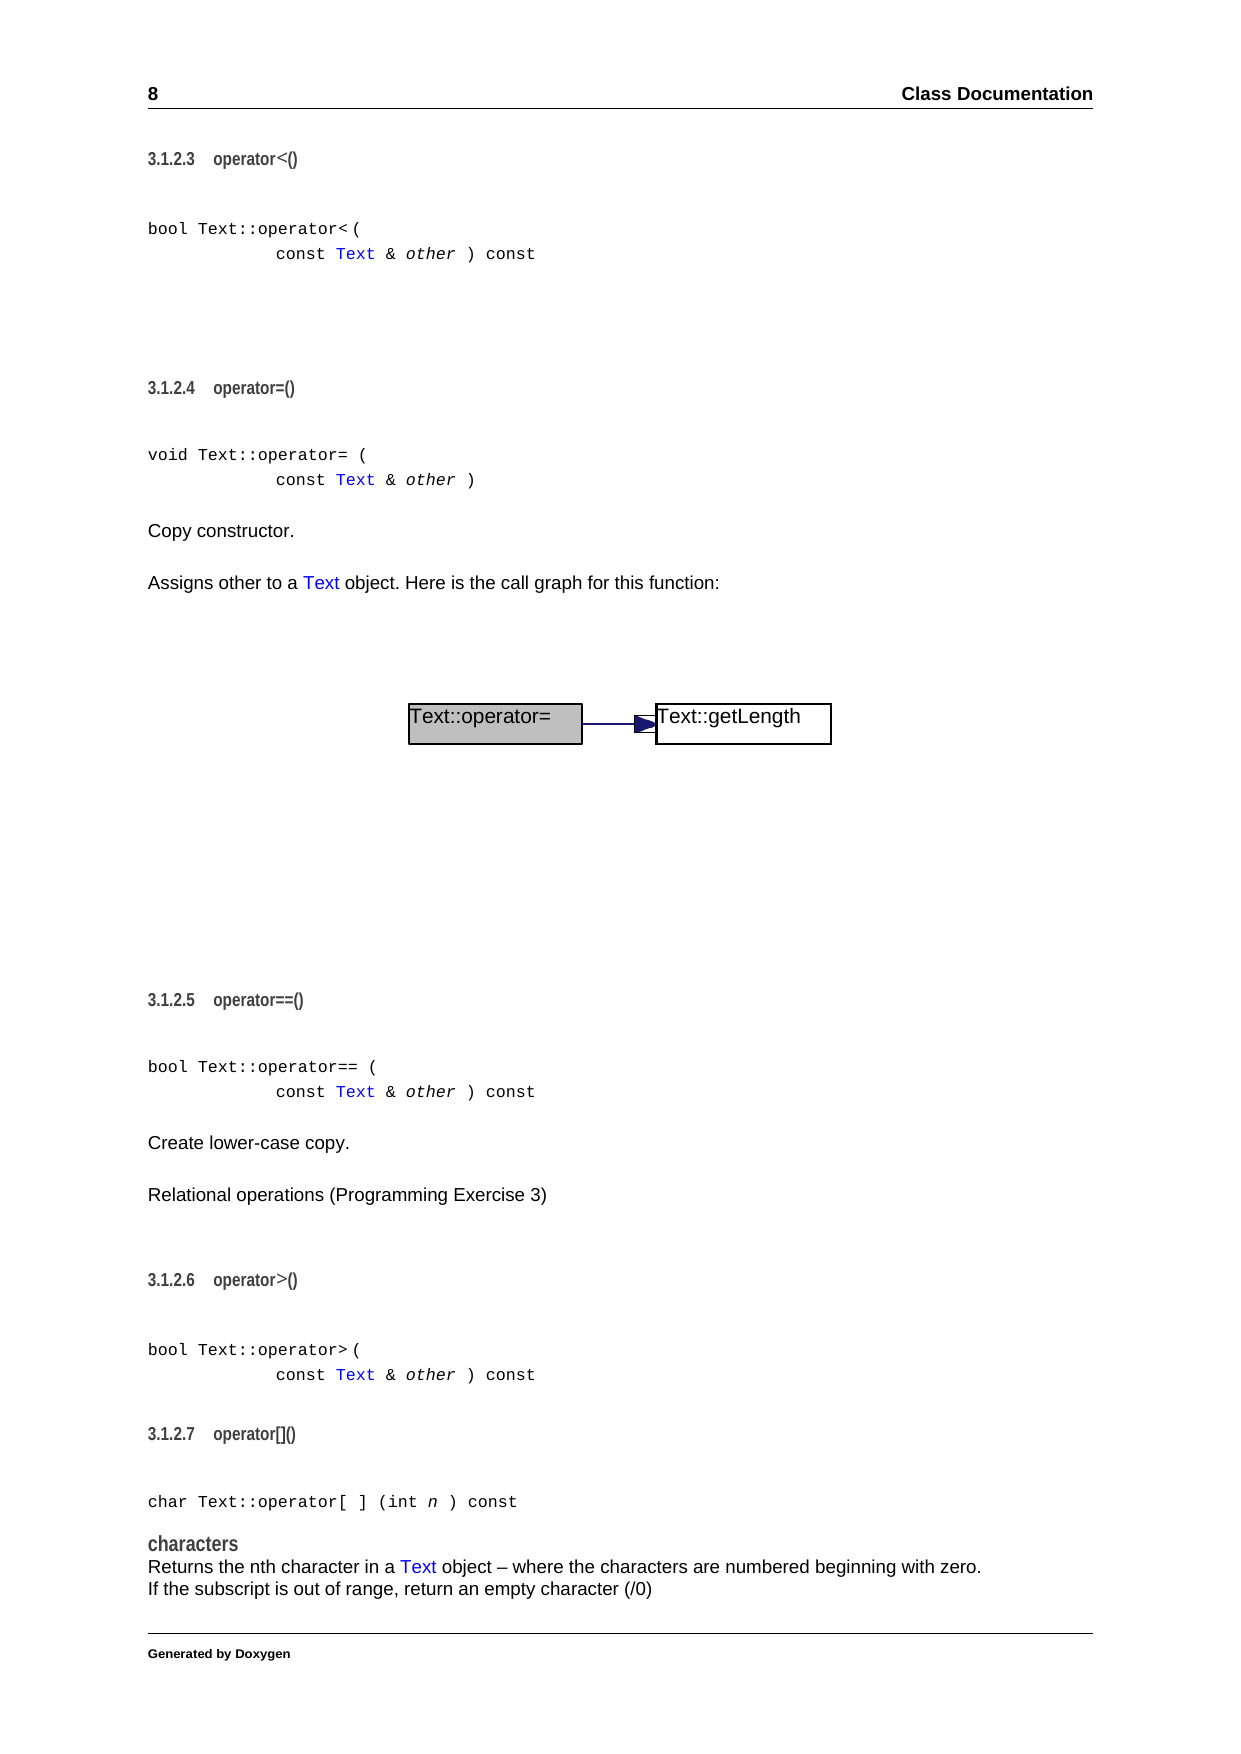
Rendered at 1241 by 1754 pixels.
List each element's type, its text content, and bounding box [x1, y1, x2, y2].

text Returns the nth character in a Text object – where the characters are numbered beginning with zero. [148, 1556, 1105, 1577]
text const Text & other ) const [276, 1084, 1105, 1102]
text const Text & other ) [276, 472, 1105, 491]
list operator<() [148, 143, 1105, 171]
text void Text::operator= ( [148, 447, 1105, 466]
text 8 Class Documentation [148, 83, 1105, 105]
text const Text & other ) const [276, 245, 1105, 264]
text If the subscript is out of range, return an empty character (/0) [148, 1577, 1105, 1599]
text characters [148, 1531, 1105, 1556]
text Relational operations (Programming Exercise 3) [148, 1183, 1105, 1205]
list operator=() [148, 377, 1105, 398]
text bool Text::operator< ( [148, 216, 1105, 239]
text char Text::operator[ ] (int n ) const [148, 1493, 1105, 1512]
list operator[]() [148, 1423, 1105, 1444]
picture [635, 716, 655, 732]
text const Text & other ) const [276, 1366, 1105, 1385]
text Copy constructor. [148, 520, 1105, 541]
text Create lower-case copy. [148, 1132, 1105, 1153]
list operator>() [148, 1264, 1105, 1292]
text bool Text::operator== ( [148, 1059, 1105, 1078]
list operator==() [148, 988, 1105, 1010]
text Assigns other to a Text object. Here is the call graph for this function: [148, 572, 1105, 593]
text bool Text::operator> ( [148, 1337, 1105, 1360]
